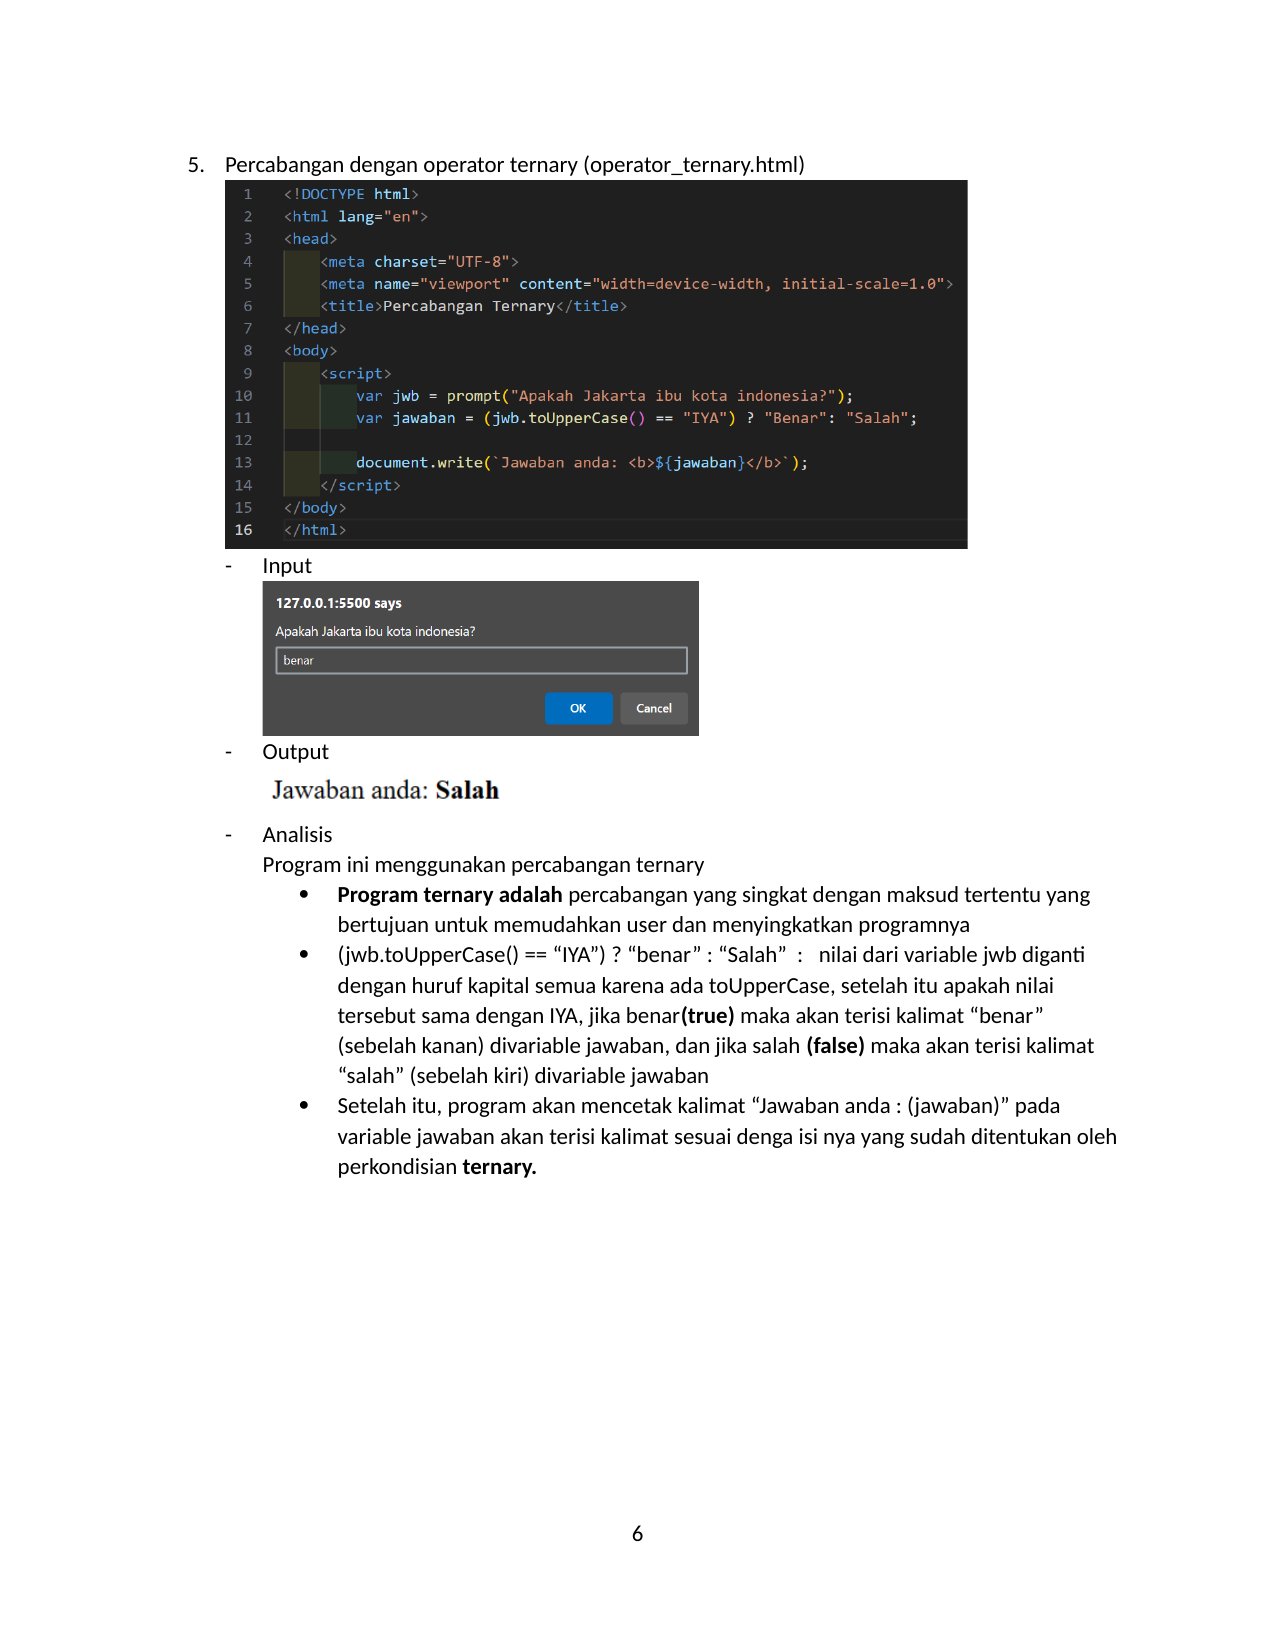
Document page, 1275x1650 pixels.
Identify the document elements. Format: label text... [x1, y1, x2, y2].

list Setelah itu, program akan mencetak kalimat “Jawaban anda : (jawaban)” pada variable jawaban akan terisi kalimat sesuai denga isi nya yang sudah ditentukan oleh perkondisian ternary. [300, 1092, 1125, 1180]
picture [262, 581, 699, 736]
list Output [225, 737, 1125, 765]
picture [225, 180, 968, 549]
list Percabangan dengan operator ternary (operator_ternary.html) [187, 150, 1125, 178]
picture [262, 767, 552, 818]
list Program ternary adalah percabangan yang singkat dengan maksud tertentu yang bertujuan untuk memudahkan user dan menyingkatkan programnya [300, 880, 1125, 938]
list Program ini menggunakan percabangan ternary [262, 850, 1125, 878]
list Analisis [225, 820, 1125, 848]
list (jwb.toUpperCase() == “IYA”) ? “benar” : “Salah” : nilai dari variable jwb diganti dengan huruf kapital semua karena ada toUpperCase, setelah itu apakah nilai tersebut sama dengan IYA, jika benar(true) maka akan terisi kalimat “benar” (sebelah kanan) divariable jawaban, dan jika salah (false) maka akan terisi kalimat “salah” (sebelah kiri) divariable jawaban [300, 941, 1125, 1089]
list Input [225, 551, 1125, 579]
